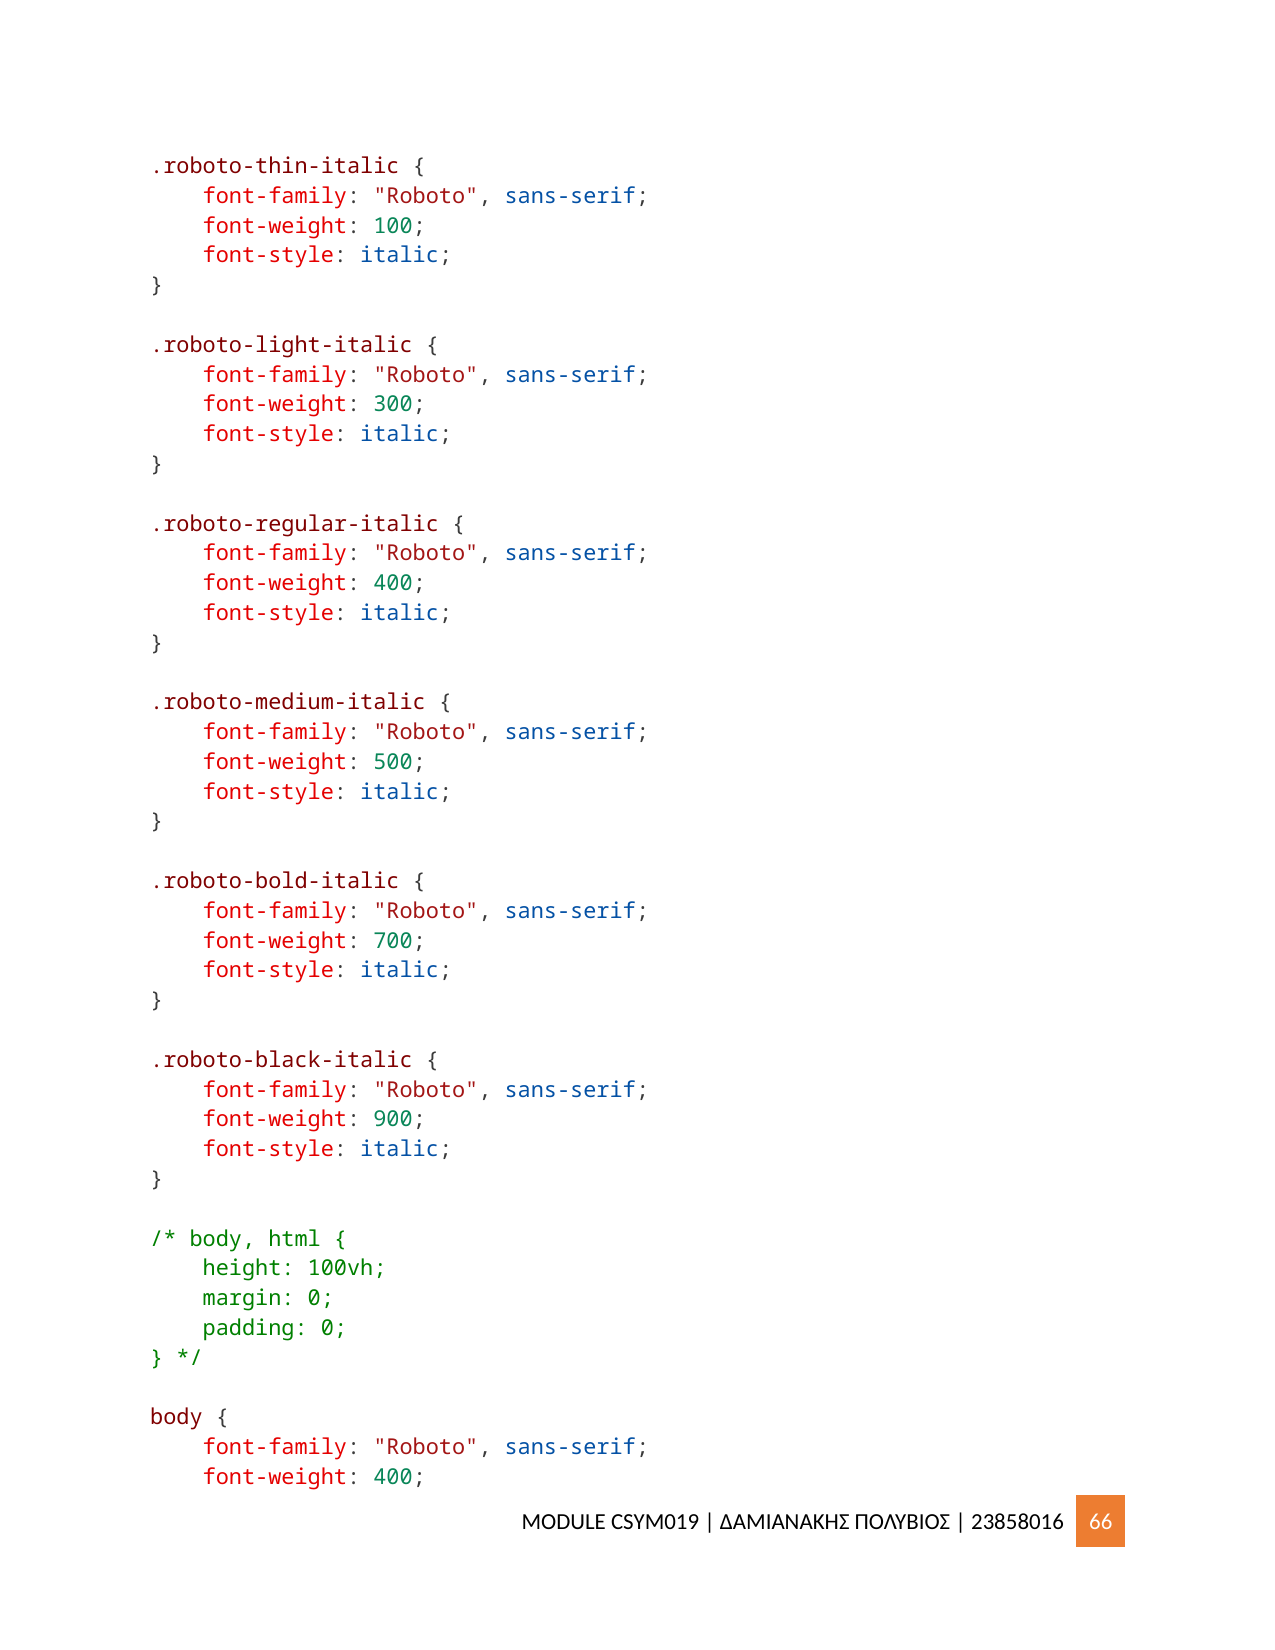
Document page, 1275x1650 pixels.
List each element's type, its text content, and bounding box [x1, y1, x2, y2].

text .roboto-medium-italic { [150, 686, 1125, 716]
text } [150, 805, 1125, 835]
text font-family: "Roboto", sans-serif; [150, 1073, 1125, 1103]
text .roboto-bold-italic { [150, 865, 1125, 895]
text font-family: "Roboto", sans-serif; [150, 358, 1125, 388]
text font-family: "Roboto", sans-serif; [150, 895, 1125, 924]
text font-weight: 400; [150, 1461, 1125, 1491]
text font-weight: 500; [150, 746, 1125, 776]
text } [150, 448, 1125, 478]
text } */ [150, 1342, 1125, 1371]
text font-family: "Roboto", sans-serif; [150, 537, 1125, 567]
text } [150, 269, 1125, 299]
text font-family: "Roboto", sans-serif; [150, 180, 1125, 209]
text font-style: italic; [150, 597, 1125, 627]
text padding: 0; [150, 1312, 1125, 1342]
text font-family: "Roboto", sans-serif; [150, 1431, 1125, 1461]
text /* body, html { [150, 1222, 1125, 1252]
text } [150, 984, 1125, 1014]
text font-style: italic; [150, 1133, 1125, 1163]
text font-style: italic; [150, 776, 1125, 805]
text .roboto-regular-italic { [150, 507, 1125, 537]
text .roboto-black-italic { [150, 1044, 1125, 1073]
text body { [150, 1401, 1125, 1431]
text font-weight: 300; [150, 388, 1125, 418]
text } [150, 1163, 1125, 1193]
text margin: 0; [150, 1282, 1125, 1312]
text font-family: "Roboto", sans-serif; [150, 716, 1125, 746]
text font-style: italic; [150, 954, 1125, 984]
text font-style: italic; [150, 239, 1125, 269]
text height: 100vh; [150, 1252, 1125, 1282]
text font-weight: 900; [150, 1103, 1125, 1133]
text } [150, 627, 1125, 656]
text font-weight: 400; [150, 567, 1125, 597]
text .roboto-thin-italic { [150, 150, 1125, 180]
text font-style: italic; [150, 418, 1125, 448]
text .roboto-light-italic { [150, 329, 1125, 358]
text font-weight: 100; [150, 209, 1125, 239]
text font-weight: 700; [150, 924, 1125, 954]
